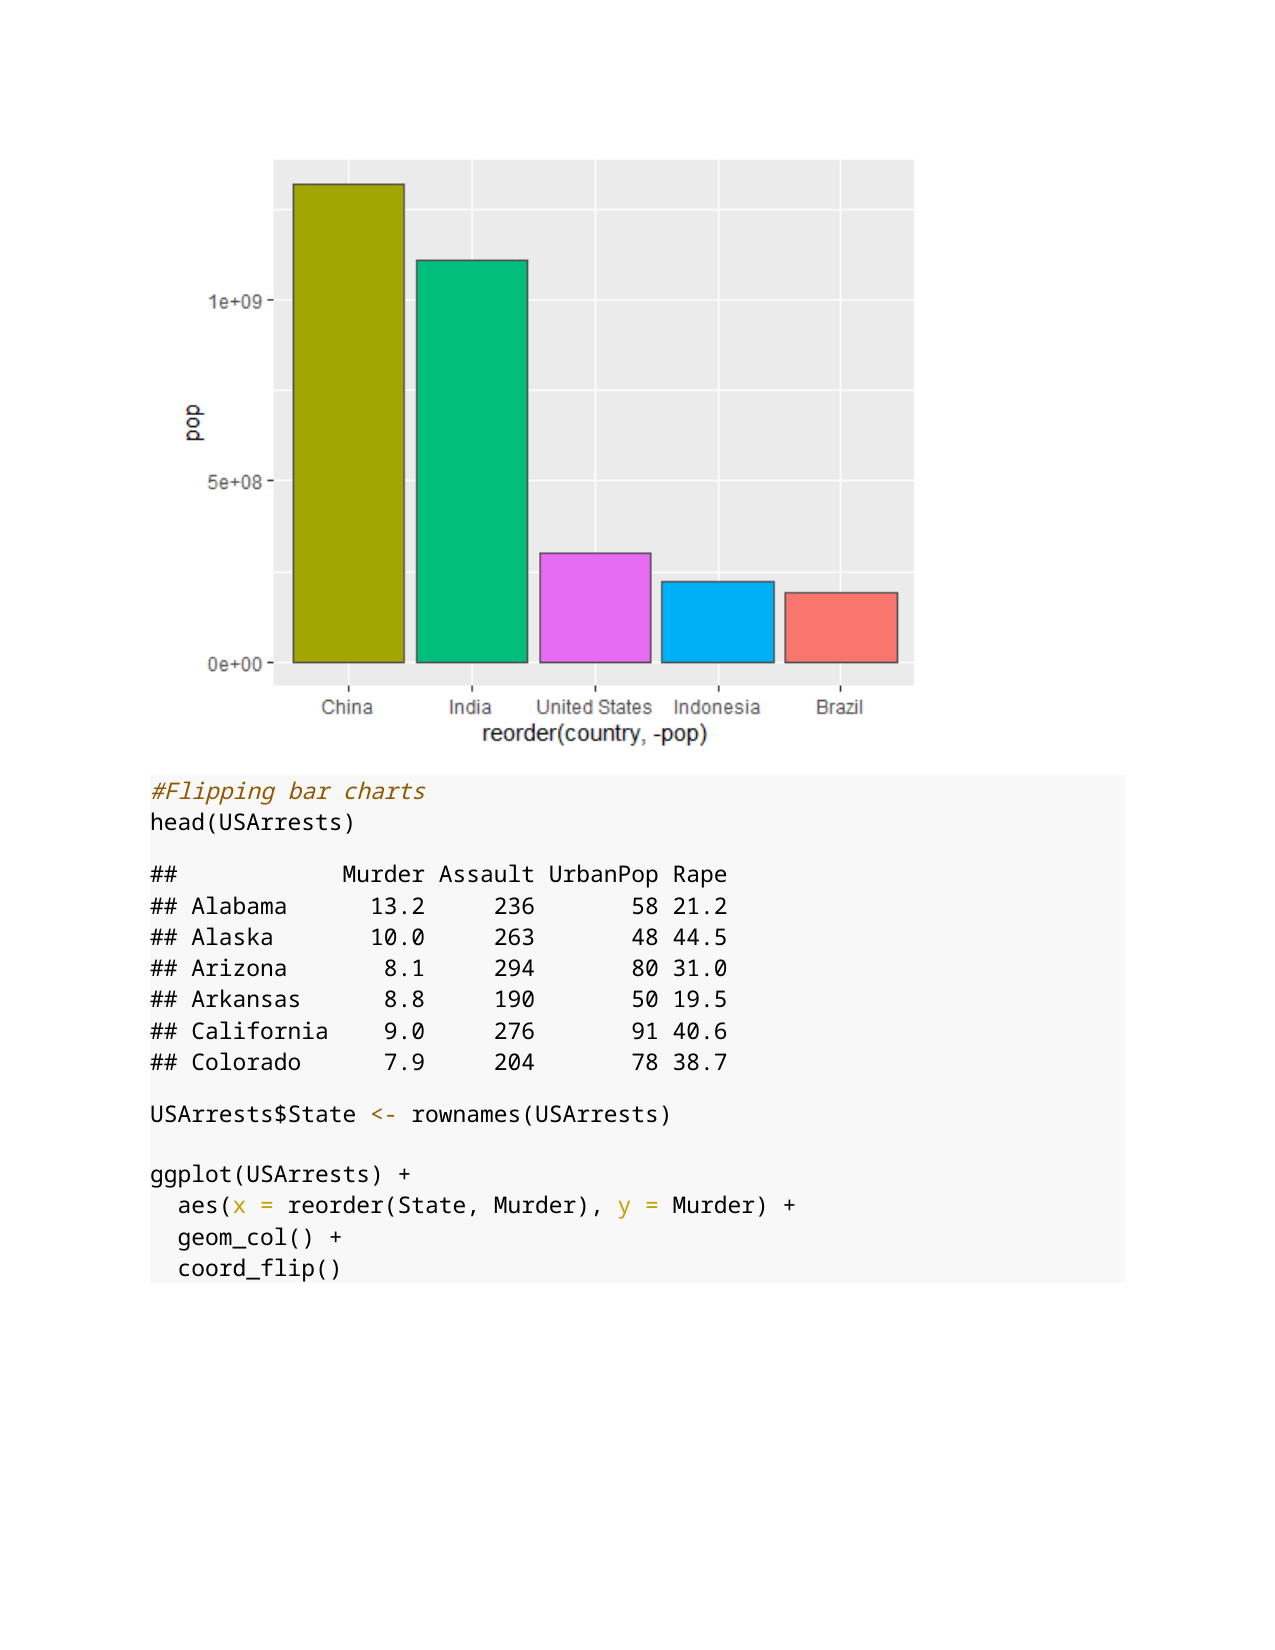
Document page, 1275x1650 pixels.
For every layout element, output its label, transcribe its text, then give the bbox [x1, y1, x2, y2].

text ## Murder Assault UrbanPop Rape ## Alabama 13.2 236 58 21.2 ## Alaska 10.0 263 48 44.5 ## Arizona 8.1 294 80 31.0 ## Arkansas 8.8 190 50 19.5 ## California 9.0 276 91 40.6 ## Colorado 7.9 204 78 38.7 [150, 858, 1125, 1077]
picture [168, 150, 927, 757]
text USArrests$State <- rownames(USArrests) ggplot(USArrests) + aes(x = reorder(State, Murder), y = Murder) + geom_col() + coord_flip() [150, 1098, 1125, 1283]
text #Flipping bar charts head(USArrests) [356, 775, 1125, 838]
